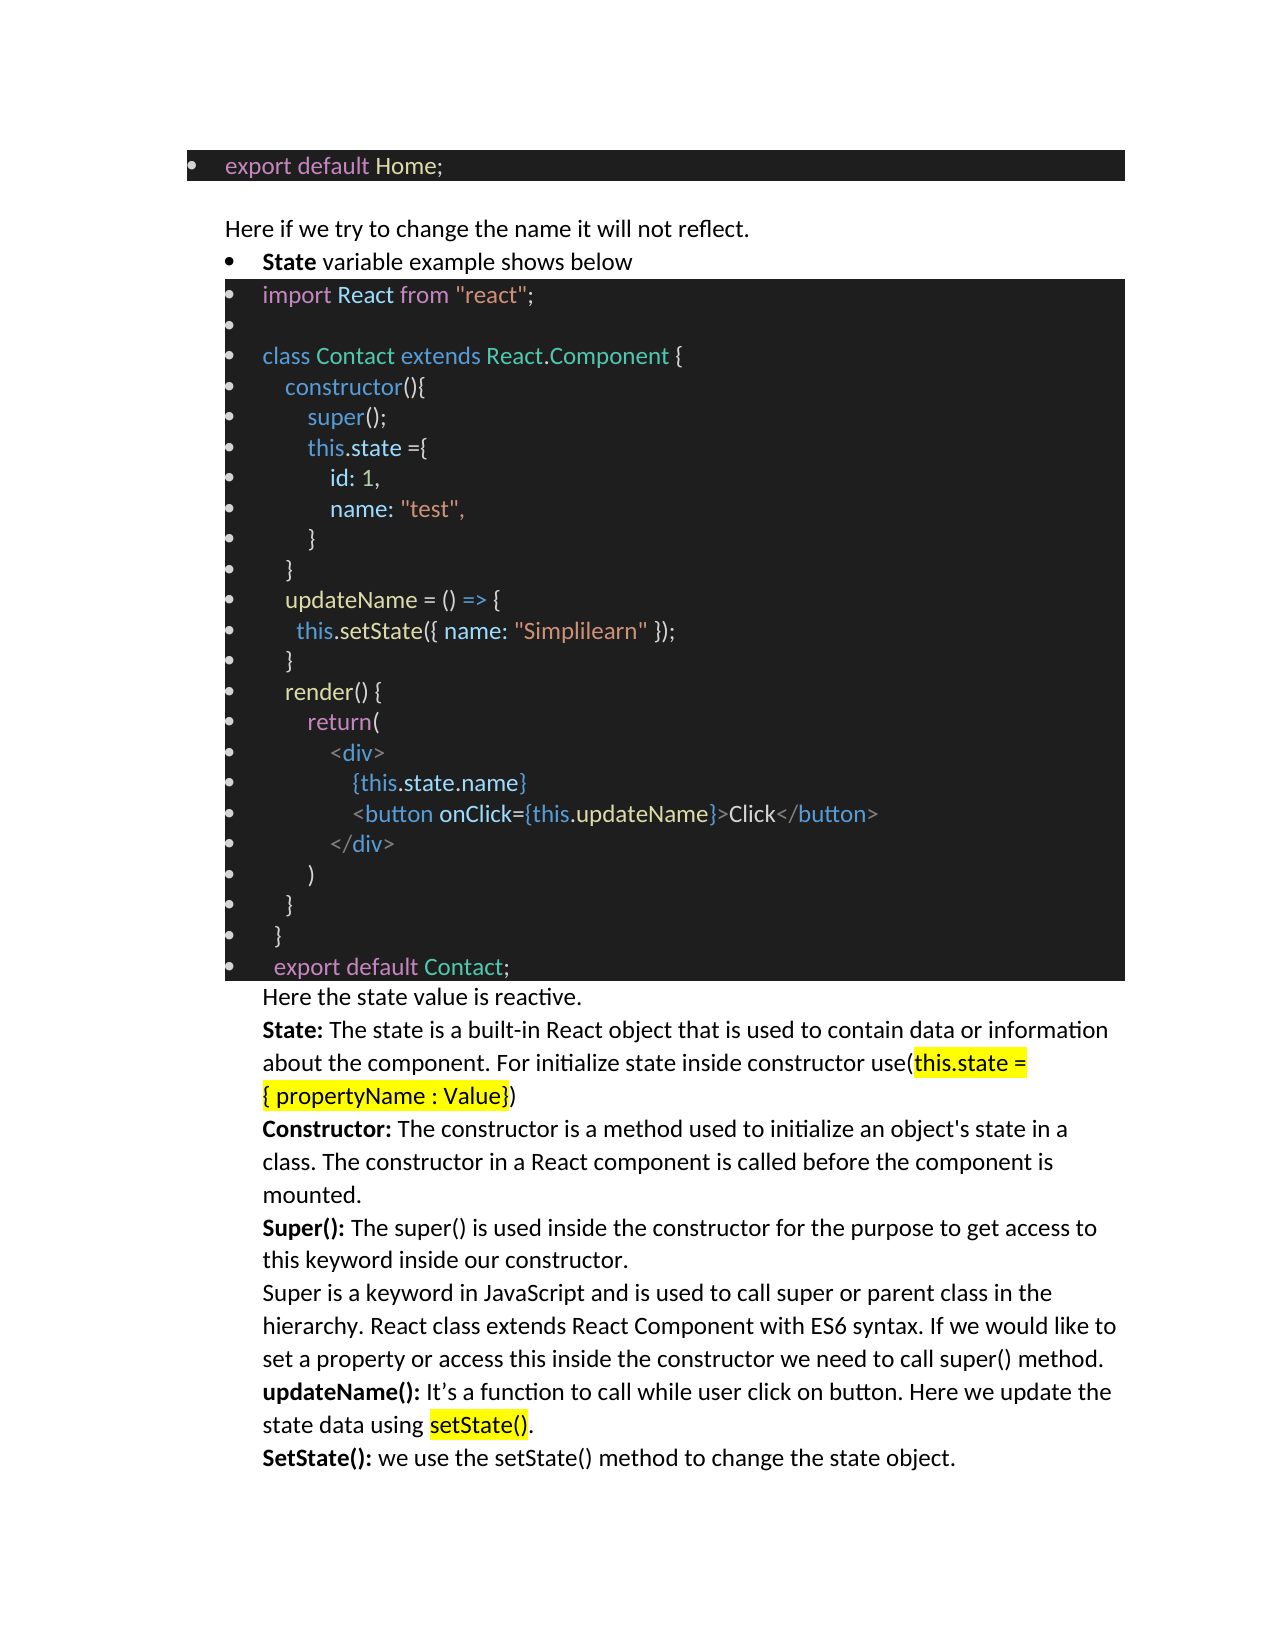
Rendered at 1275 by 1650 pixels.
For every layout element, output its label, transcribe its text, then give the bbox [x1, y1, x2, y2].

list super(); [225, 401, 1125, 432]
list } [225, 920, 1125, 951]
list Super(): The super() is used inside the constructor for the purpose to get access to this keyword inside our constructor. [262, 1212, 1125, 1275]
list Constructor: The constructor is a method used to initialize an object's state in a class. The constructor in a React component is called before the component is mounted. [262, 1113, 1125, 1209]
list export default Contact; [225, 951, 1125, 981]
list {this.state.name} [225, 768, 1125, 798]
list updateName = () => { [225, 584, 1125, 615]
list State variable example shows below [225, 246, 1125, 277]
list return( [225, 707, 1125, 737]
list SetState(): we use the setState() method to change the state object. [262, 1442, 1125, 1473]
list ) [225, 859, 1125, 890]
list <div> [225, 737, 1125, 768]
list } [225, 646, 1125, 676]
list State: The state is a built-in React object that is used to contain data or information about the component. For initialize state inside constructor use(this.state = { propertyName : Value}) [262, 1014, 1125, 1111]
list this.setState({ name: "Simplilearn" }); [225, 615, 1125, 646]
list id: 1, [225, 462, 1125, 493]
list } [225, 890, 1125, 920]
list name: "test", [225, 493, 1125, 523]
list Here the state value is reactive. [262, 981, 1125, 1012]
list this.state ={ [225, 432, 1125, 462]
list render() { [225, 676, 1125, 707]
list updateName(): It’s a function to call while user click on button. Here we update the state data using setState(). [262, 1376, 1125, 1440]
list constructor(){ [225, 371, 1125, 401]
list export default Home; [187, 150, 1125, 181]
list } [225, 554, 1125, 584]
list <button onClick={this.updateName}>Click</button> [225, 798, 1125, 829]
list class Contact extends React.Component { [225, 340, 1125, 371]
list Super is a keyword in JavaScript and is used to call super or parent class in the hierarchy. React class extends React Component with ES6 syntax. If we would like to set a property or access this inside the constructor we need to call super() method. [262, 1277, 1125, 1374]
list import React from "react"; [225, 279, 1125, 310]
list Here if we try to change the name it will not reflect. [225, 213, 1125, 244]
list } [225, 523, 1125, 554]
list </div> [225, 829, 1125, 859]
